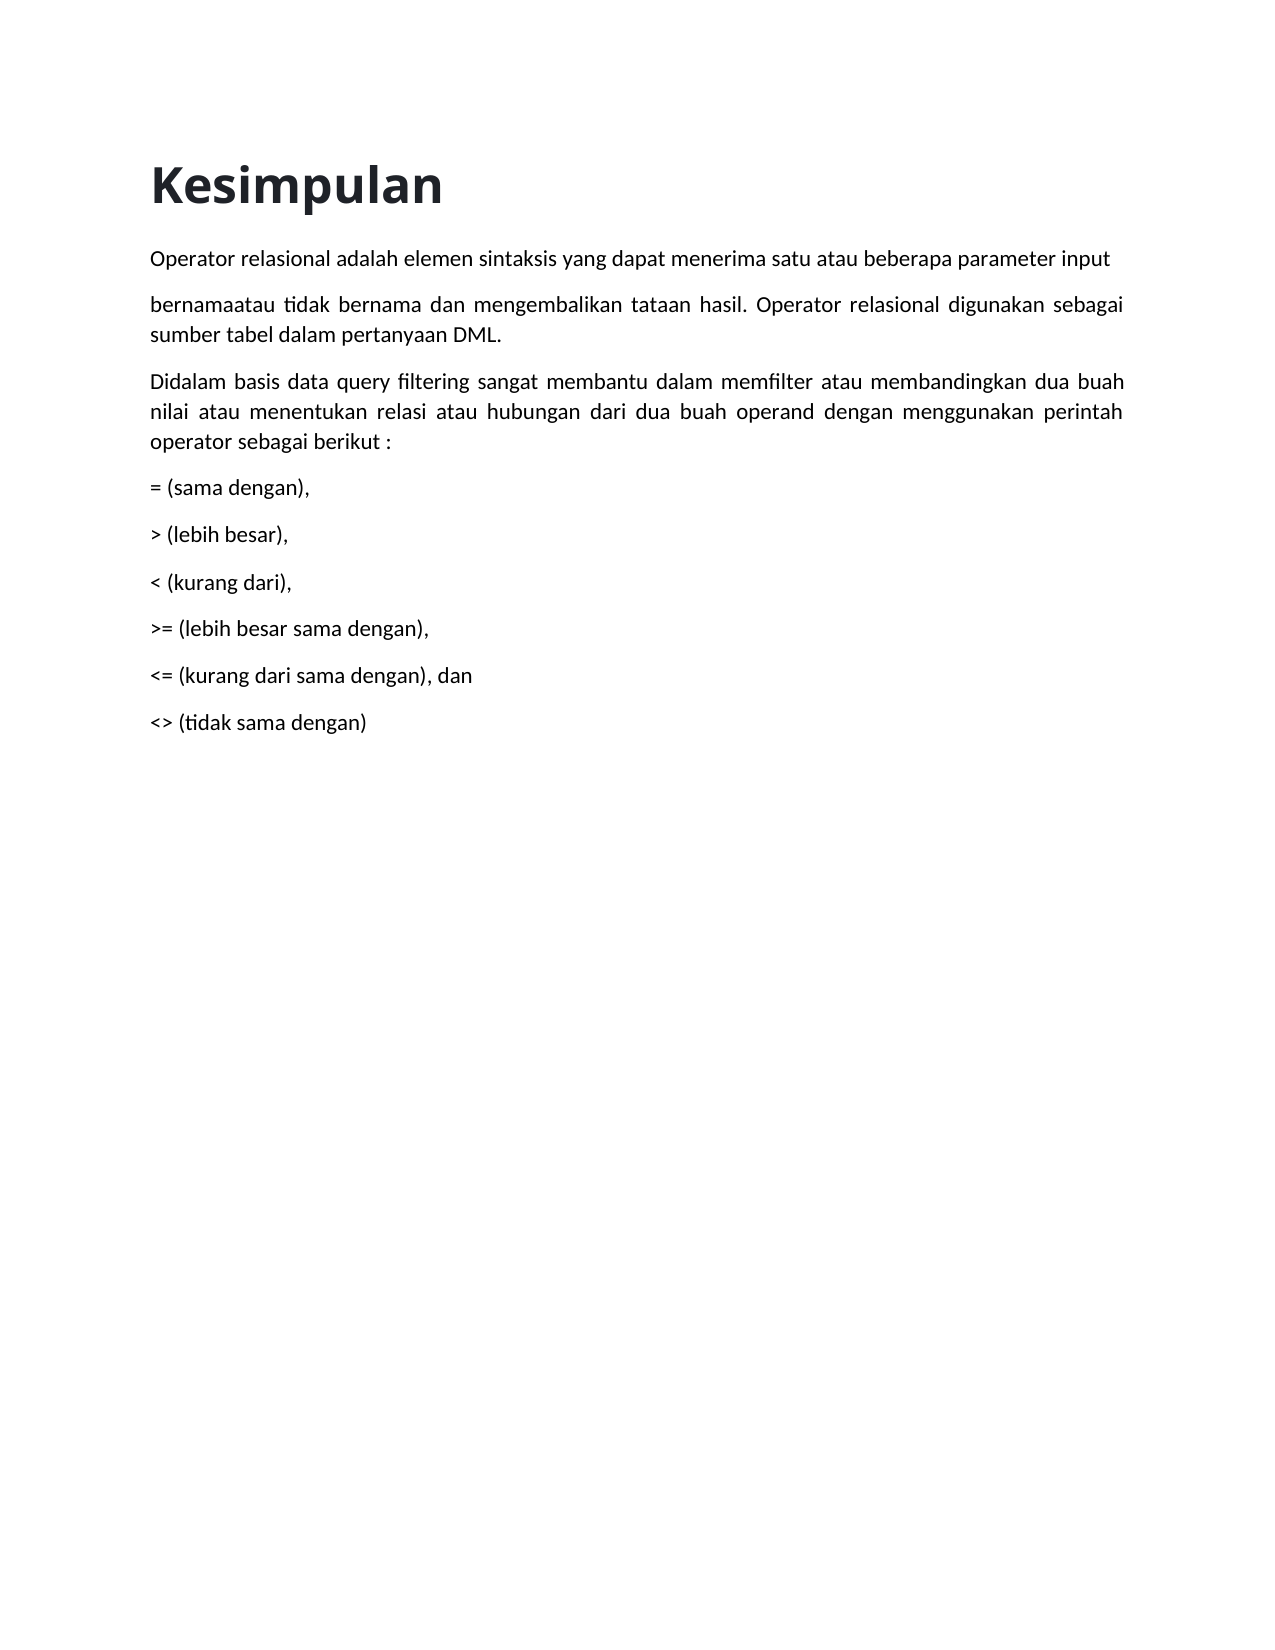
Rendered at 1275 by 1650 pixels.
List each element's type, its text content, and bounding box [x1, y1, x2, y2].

text < (kurang dari), [150, 568, 1162, 596]
subtitle Kesimpulan [150, 149, 1162, 218]
text >= (lebih besar sama dengan), [150, 614, 1162, 642]
text = (sama dengan), [150, 473, 1162, 502]
text bernamaatau tidak bernama dan mengembalikan tataan hasil. Operator relasional digunakan sebagai sumber tabel dalam pertanyaan DML. [150, 290, 1125, 349]
text Didalam basis data query filtering sangat membantu dalam memfilter atau membandingkan dua buah nilai atau menentukan relasi atau hubungan dari dua buah operand dengan menggunakan perintah operator sebagai berikut : [150, 367, 1125, 455]
text <= (kurang dari sama dengan), dan [150, 661, 1162, 689]
text <> (tidak sama dengan) [150, 708, 1162, 736]
text Operator relasional adalah elemen sintaksis yang dapat menerima satu atau beberapa parameter input [150, 244, 1162, 272]
text > (lebih besar), [150, 521, 1162, 549]
